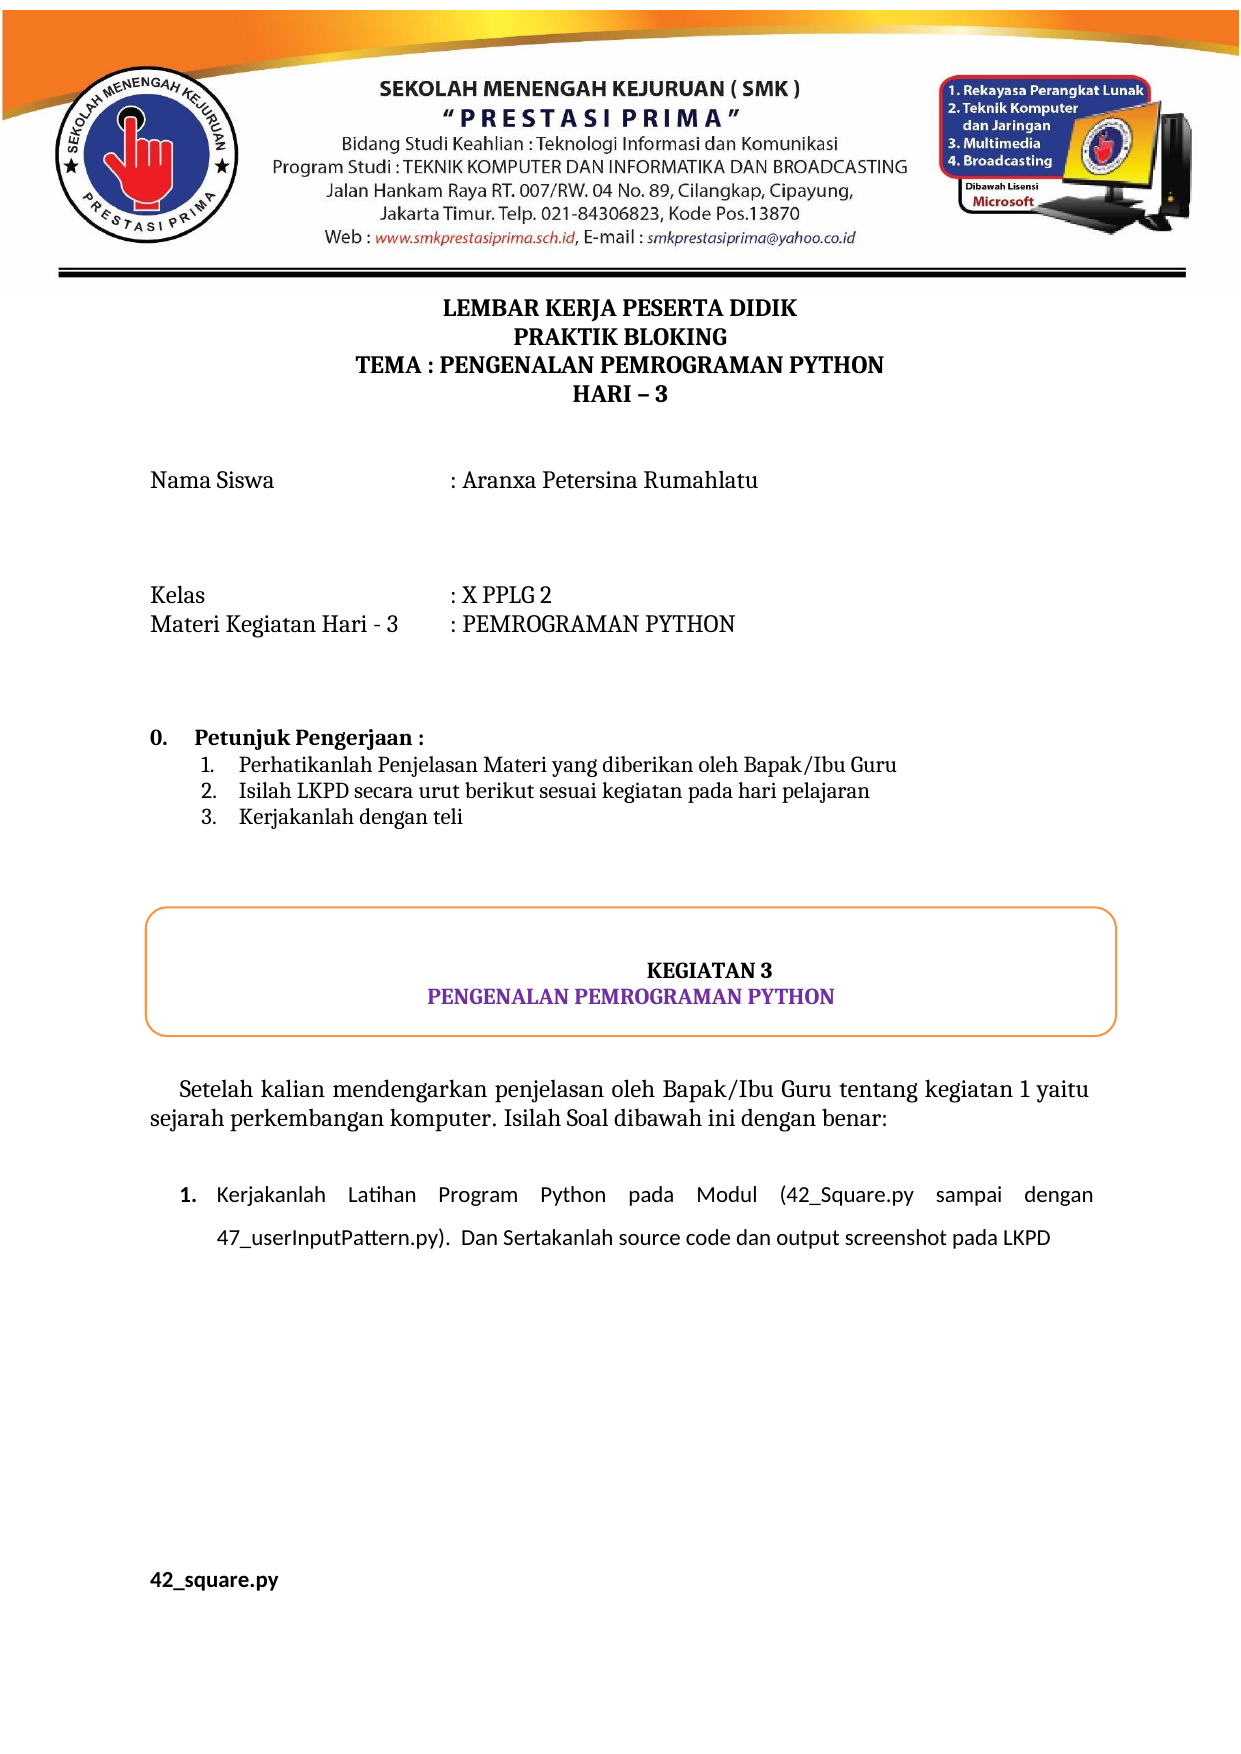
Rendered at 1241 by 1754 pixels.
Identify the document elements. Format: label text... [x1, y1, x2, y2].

text LEMBAR KERJA PESERTA DIDIK [150, 294, 1090, 322]
text Materi Kegiatan Hari - 3 : PEMROGRAMAN PYTHON [150, 610, 1090, 639]
list Perhatikanlah Penjelasan Materi yang diberikan oleh Bapak/Ibu Guru [201, 751, 1090, 778]
text HARI – 3 [150, 380, 1090, 409]
list Kerjakanlah dengan teli [201, 804, 1090, 830]
list Isilah LKPD secara urut berikut sesuai kegiatan pada hari pelajaran [201, 778, 1090, 804]
text Nama Siswa : Aranxa Petersina Rumahlatu [150, 466, 1090, 495]
text Kelas : X PPLG 2 [150, 581, 1090, 610]
list Petunjuk Pengerjaan : [150, 725, 1090, 751]
picture [0, 10, 1239, 292]
text Setelah kalian mendengarkan penjelasan oleh Bapak/Ibu Guru tentang kegiatan 1 yaitu sejarah perkembangan komputer. Isilah Soal dibawah ini dengan benar: [150, 1075, 1090, 1133]
text TEMA : PENGENALAN PEMROGRAMAN PYTHON [150, 351, 1090, 380]
list Kerjakanlah Latihan Program Python pada Modul (42_Square.py sampai dengan 47_userInputPattern.py). Dan Sertakanlah source code dan output screenshot pada LKPD [179, 1180, 1095, 1251]
text PRAKTIK BLOKING [150, 322, 1090, 351]
text 42_square.py [150, 1565, 1095, 1593]
